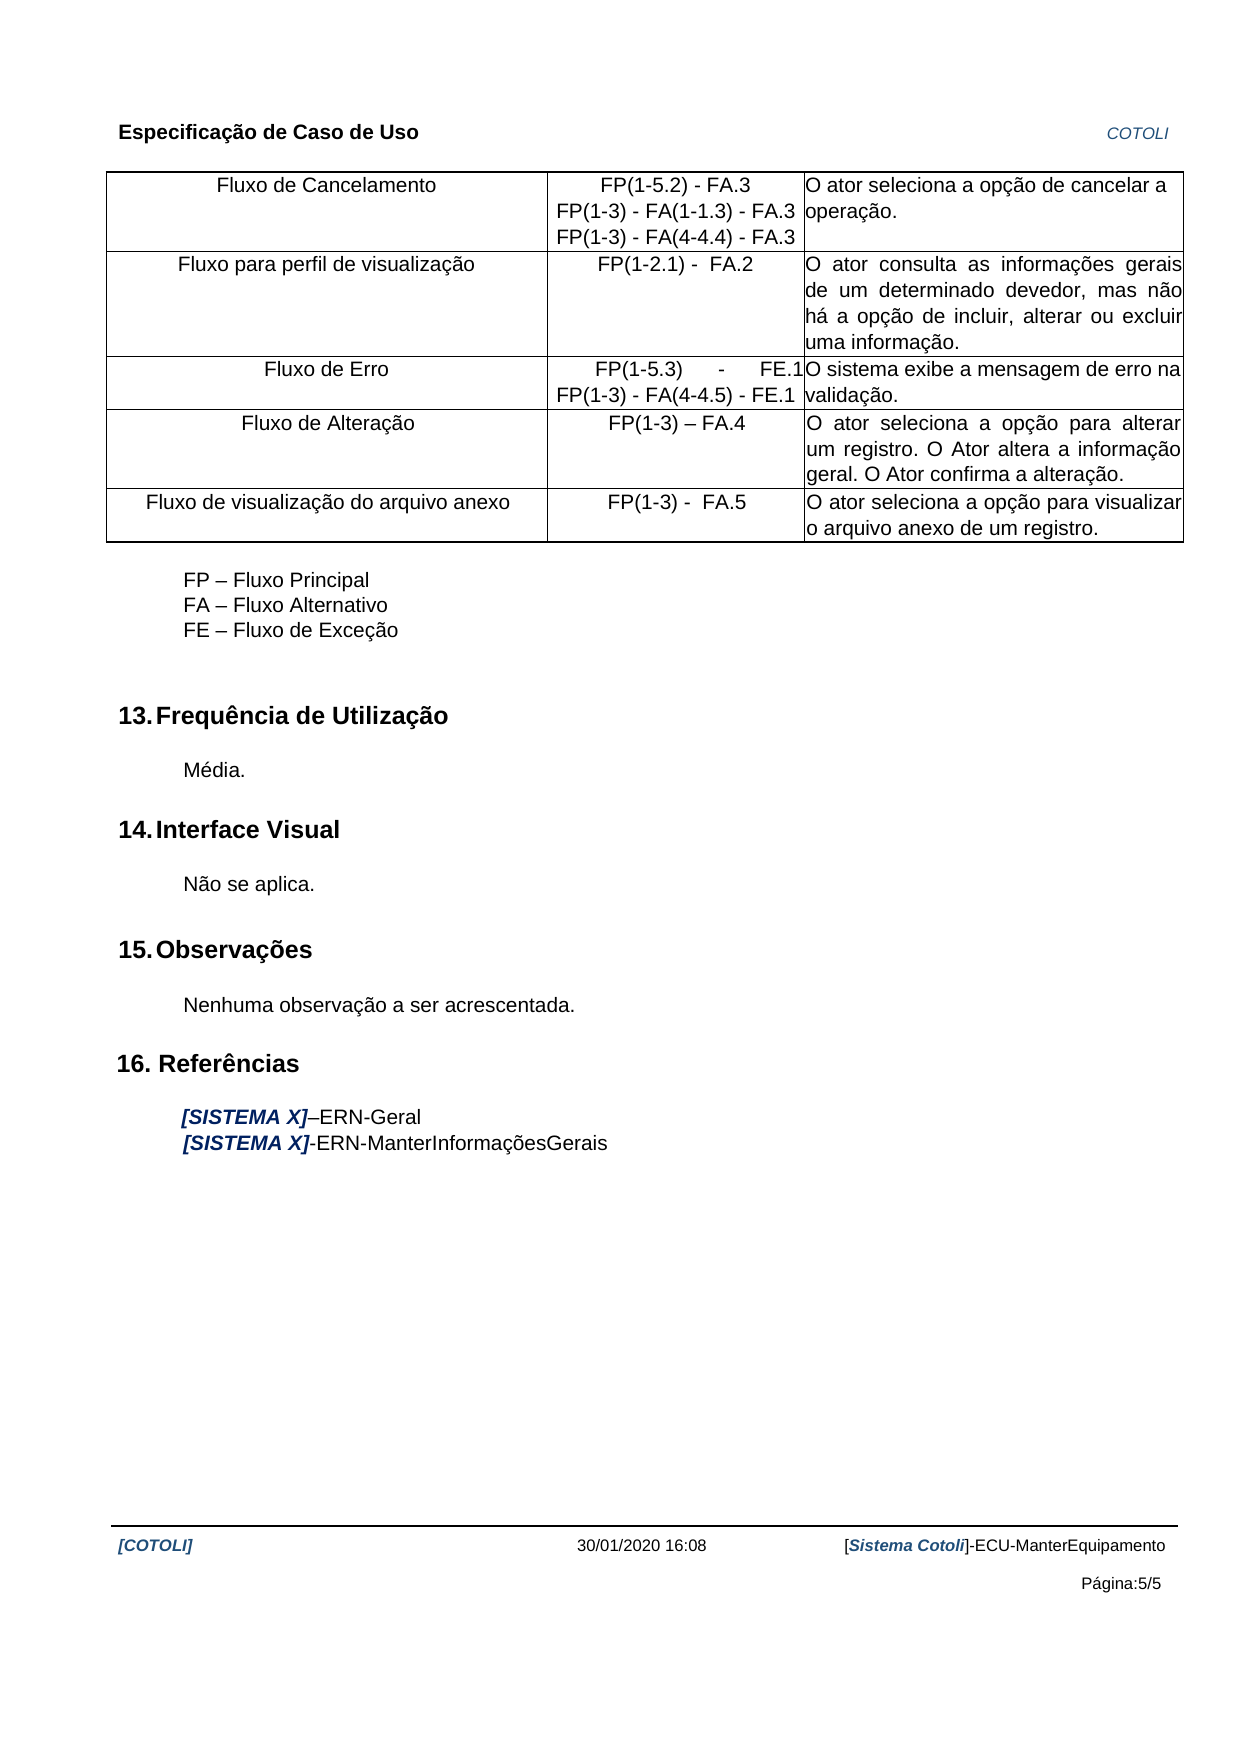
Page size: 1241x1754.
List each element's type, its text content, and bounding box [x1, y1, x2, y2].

subtitle 16. Referências [116, 1049, 1170, 1078]
text FA – Fluxo Alternativo [183, 593, 1170, 617]
text Média. [183, 758, 1170, 782]
list Interface Visual [118, 815, 1170, 844]
table_cell Fluxo de visualização do arquivo anexo [107, 489, 547, 541]
text [SISTEMA X]-ERN-ManterInformaçõesGerais [183, 1131, 1170, 1155]
table_cell O ator consulta as informações gerais de um determinado devedor, mas não há a opção de incluir, alterar ou excluir uma informação. [805, 252, 1183, 356]
table_cell FP(1-3) – FA.4 [548, 410, 804, 488]
table_cell Fluxo de Cancelamento [107, 173, 547, 251]
text Não se aplica. [183, 872, 1170, 896]
table_cell FP(1-3) - FA.5 [548, 489, 804, 541]
table_cell O ator seleciona a opção de cancelar a operação. [805, 173, 1183, 251]
list Frequência de Utilização [118, 701, 1170, 730]
table_cell Fluxo de Erro [107, 357, 547, 409]
text FE – Fluxo de Exceção [183, 618, 1170, 642]
table_cell O ator seleciona a opção para visualizar o arquivo anexo de um registro. [805, 489, 1183, 541]
table_cell Fluxo para perfil de visualização [107, 252, 547, 356]
table_cell FP(1-5.2) - FA.3 FP(1-3) - FA(1-1.3) - FA.3 FP(1-3) - FA(4-4.4) - FA.3 [548, 173, 804, 251]
text Nenhuma observação a ser acrescentada. [183, 992, 1170, 1016]
table_cell FP(1-2.1) - FA.2 [548, 252, 804, 356]
text FP – Fluxo Principal [183, 568, 1170, 592]
table_cell O ator seleciona a opção para alterar um registro. O Ator altera a informação geral. O Ator confirma a alteração. [805, 410, 1183, 488]
text [SISTEMA X]–ERN-Geral [181, 1105, 1170, 1129]
table_cell O sistema exibe a mensagem de erro na validação. [805, 357, 1183, 409]
table_cell FP(1-5.3) - FE.1 FP(1-3) - FA(4-4.5) - FE.1 [548, 357, 804, 409]
table_cell Fluxo de Alteração [107, 410, 547, 488]
list Observações [118, 936, 1170, 964]
